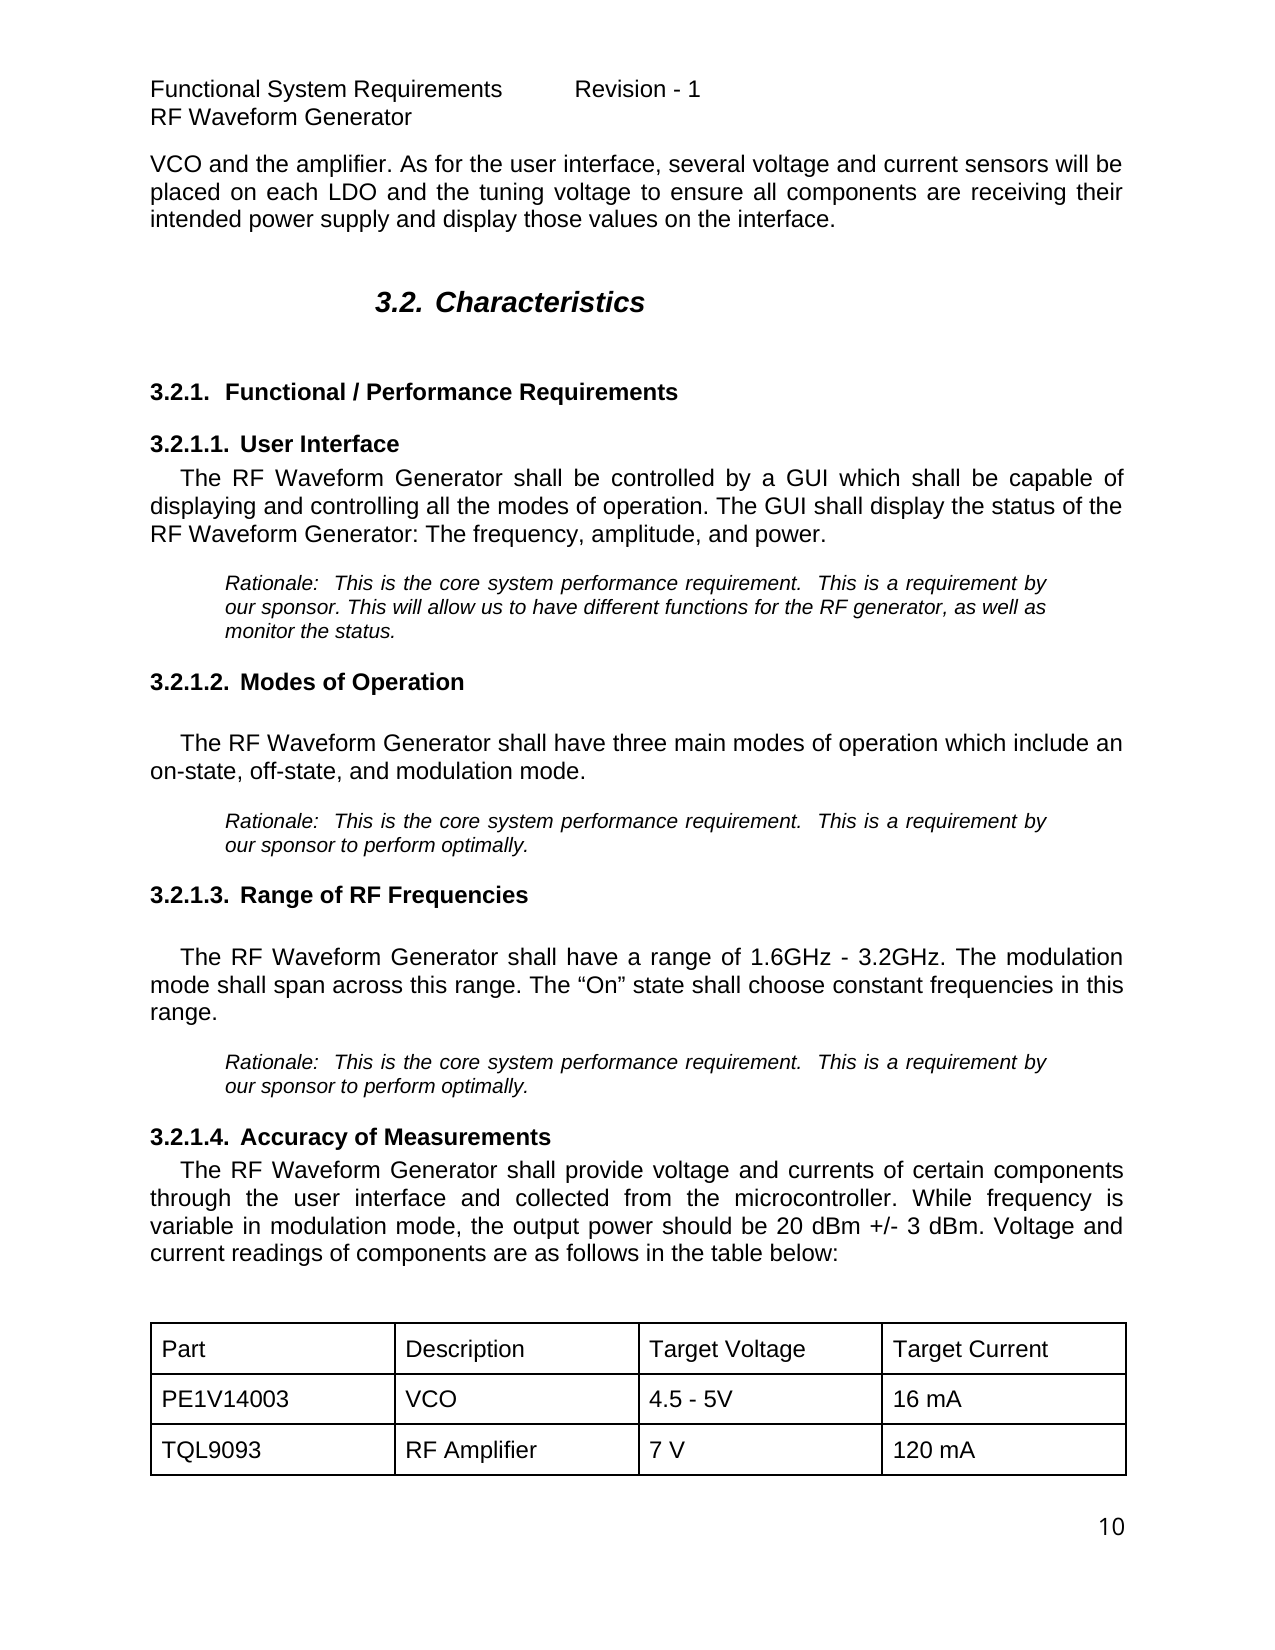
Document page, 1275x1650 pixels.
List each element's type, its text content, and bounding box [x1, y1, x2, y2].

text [150, 150, 1125, 233]
table_header Description [396, 1324, 638, 1373]
table_cell 16 mA [883, 1375, 1125, 1423]
subtitle User Interface [150, 430, 1125, 458]
subtitle Modes of Operation [150, 668, 1125, 696]
table_cell PE1V14003 [152, 1375, 394, 1423]
subtitle Characteristics [375, 285, 1125, 319]
table_cell 120 mA [883, 1425, 1125, 1474]
text The RF Waveform Generator shall have three main modes of operation which include an on-state, off-state, and modulation mode. [150, 729, 1125, 784]
subtitle Functional / Performance Requirements [150, 378, 1125, 405]
text The RF Waveform Generator shall have a range of 1.6GHz - 3.2GHz. The modulation mode shall span across this range. The “On” state shall choose constant frequencies in this range. [150, 943, 1125, 1026]
table_cell VCO [396, 1375, 638, 1423]
text Rationale: This is the core system performance requirement. This is a requirement by our sponsor. This will allow us to have different functions for the RF generator, as well as monitor the status. [225, 571, 1050, 643]
subtitle Accuracy of Measurements [150, 1123, 1125, 1150]
table_cell 7 V [640, 1425, 881, 1474]
table_cell RF Amplifier [396, 1425, 638, 1474]
table_header Part [152, 1324, 394, 1373]
text The RF Waveform Generator shall be controlled by a GUI which shall be capable of displaying and controlling all the modes of operation. The GUI shall display the status of the RF Waveform Generator: The frequency, amplitude, and power. [150, 464, 1125, 547]
subtitle Range of RF Frequencies [150, 881, 1125, 909]
table_cell 4.5 - 5V [640, 1375, 881, 1423]
table_header Target Current [883, 1324, 1125, 1373]
text Rationale: This is the core system performance requirement. This is a requirement by our sponsor to perform optimally. [225, 1050, 1050, 1098]
text Rationale: This is the core system performance requirement. This is a requirement by our sponsor to perform optimally. [225, 808, 1050, 856]
table_cell TQL9093 [152, 1425, 394, 1474]
table_header Target Voltage [640, 1324, 881, 1373]
text The RF Waveform Generator shall provide voltage and currents of certain components through the user interface and collected from the microcontroller. While frequency is variable in modulation mode, the output power should be 20 dBm +/- 3 dBm. Voltage and current readings of components are as follows in the table below: [150, 1156, 1125, 1267]
